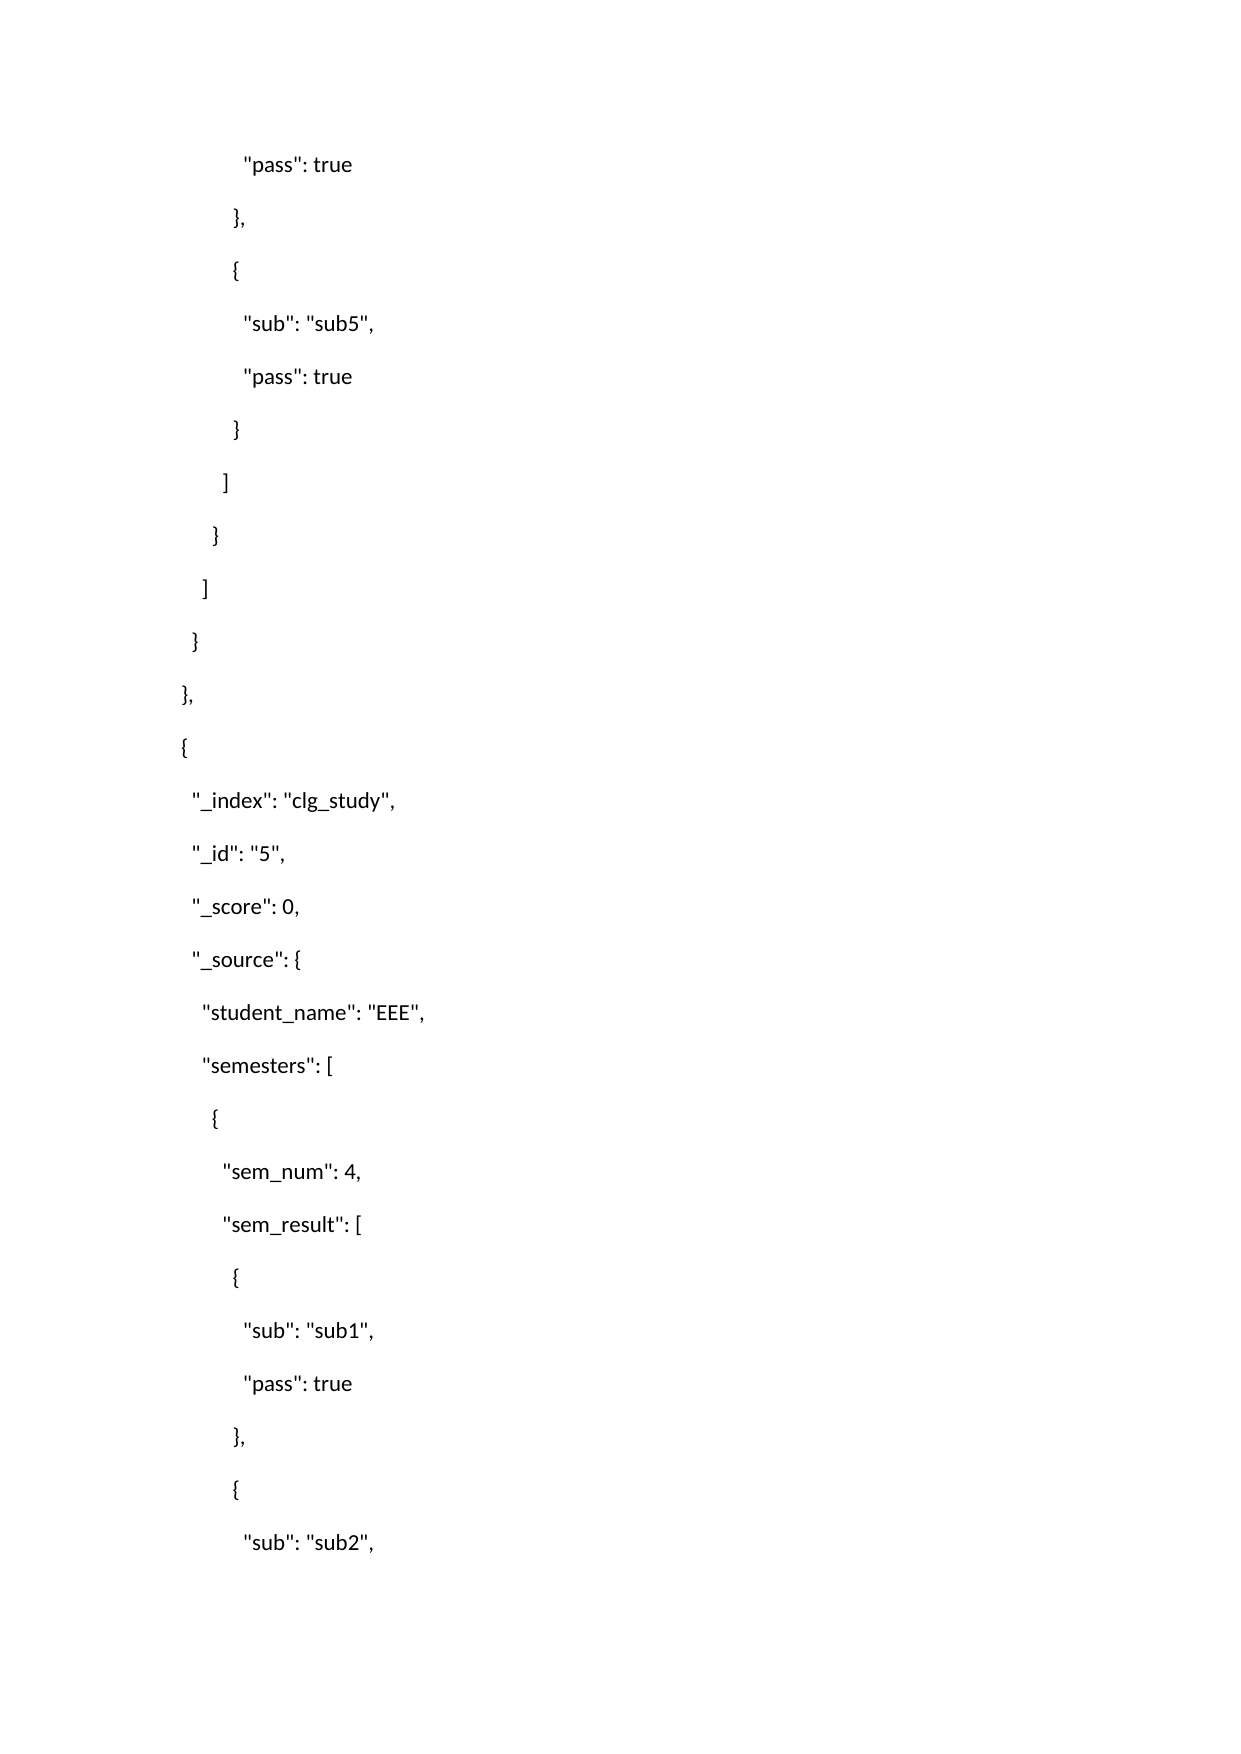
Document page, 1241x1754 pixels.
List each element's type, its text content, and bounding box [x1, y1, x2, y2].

text "_id": "5", [150, 839, 1090, 867]
text { [150, 1263, 1090, 1291]
text { [150, 1476, 1090, 1503]
text "sub": "sub2", [150, 1528, 1090, 1557]
text ] [150, 468, 1090, 496]
text "pass": true [150, 1369, 1090, 1397]
text { [150, 1104, 1090, 1132]
text }, [150, 680, 1090, 708]
text ] [150, 574, 1090, 602]
text "sub": "sub5", [150, 309, 1090, 337]
text "semesters": [ [150, 1051, 1090, 1079]
text "_score": 0, [150, 892, 1090, 920]
text } [150, 521, 1090, 549]
text }, [150, 203, 1090, 231]
text "pass": true [150, 150, 1090, 178]
text { [150, 256, 1090, 284]
text "sem_result": [ [150, 1210, 1090, 1238]
text "_source": { [150, 945, 1090, 973]
text "pass": true [150, 362, 1090, 390]
text { [150, 733, 1090, 761]
text }, [150, 1422, 1090, 1451]
text } [150, 627, 1090, 655]
text "sub": "sub1", [150, 1316, 1090, 1344]
text } [150, 415, 1090, 443]
text "_index": "clg_study", [150, 786, 1090, 814]
text "sem_num": 4, [150, 1157, 1090, 1185]
text "student_name": "EEE", [150, 998, 1090, 1026]
